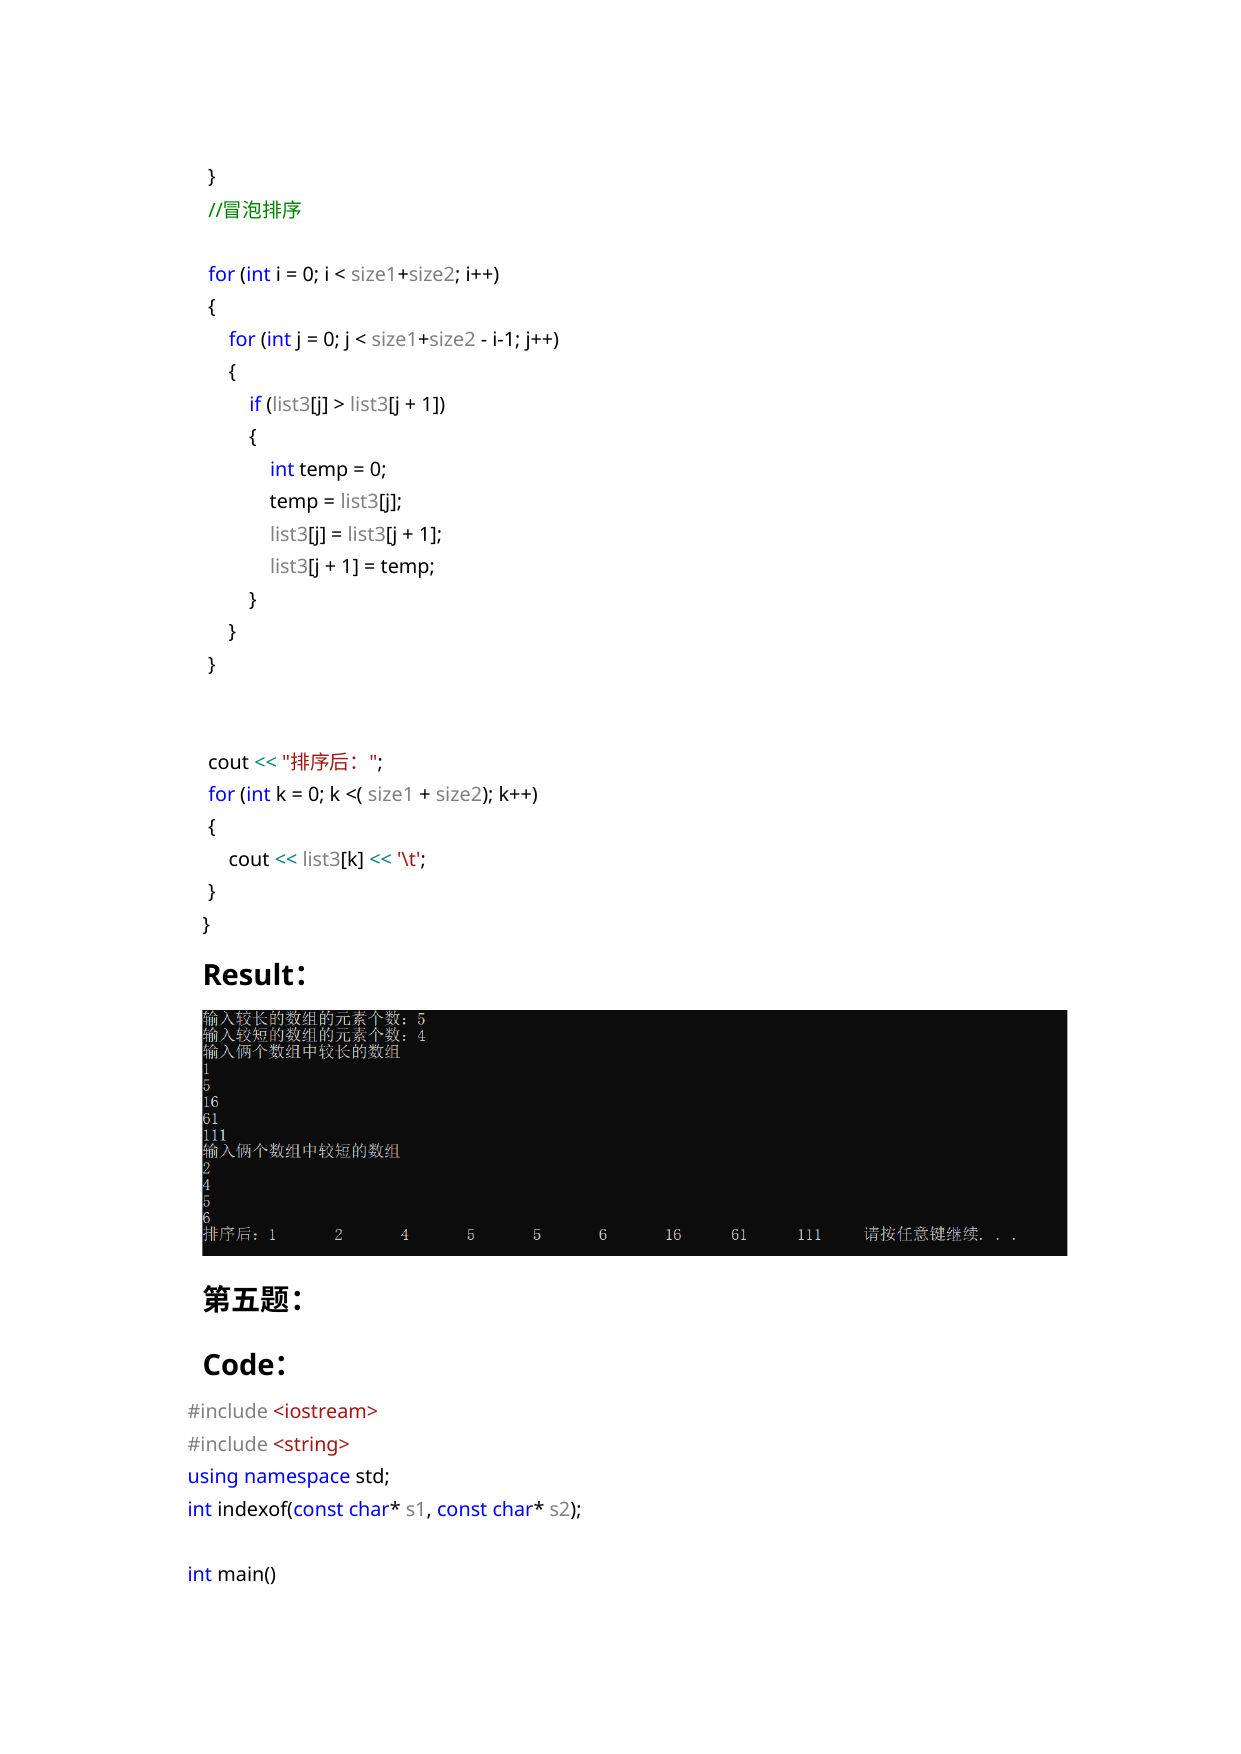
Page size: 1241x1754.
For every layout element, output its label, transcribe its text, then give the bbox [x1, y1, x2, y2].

text cout << "排序后："; [187, 745, 1053, 777]
text list3[j] = list3[j + 1]; [187, 517, 1053, 550]
text } [187, 615, 1053, 647]
text Result： [202, 940, 1053, 1004]
text 第五题： [202, 1265, 1053, 1330]
text { [187, 420, 1053, 452]
text } [187, 582, 1053, 615]
text list3[j + 1] = temp; [187, 550, 1053, 582]
text #include <string> [187, 1427, 1053, 1460]
text using namespace std; [187, 1460, 1053, 1492]
text temp = list3[j]; [187, 485, 1053, 517]
text if (list3[j] > list3[j + 1]) [187, 387, 1053, 420]
text for (int i = 0; i < size1+size2; i++) [187, 257, 1053, 290]
picture [202, 1004, 1068, 1256]
text { [187, 355, 1053, 387]
text } [187, 875, 1053, 907]
text int indexof(const char* s1, const char* s2); [187, 1492, 1053, 1525]
text } [187, 647, 1053, 680]
text { [187, 290, 1053, 322]
text for (int k = 0; k <( size1 + size2); k++) [187, 777, 1053, 810]
text } [202, 907, 1053, 940]
text } [187, 160, 1053, 192]
text #include <iostream> [187, 1395, 1053, 1427]
text //冒泡排序 [187, 192, 1053, 225]
text int temp = 0; [187, 452, 1053, 485]
text { [187, 810, 1053, 842]
text Code： [202, 1330, 1053, 1395]
text int main() [187, 1557, 1053, 1590]
text cout << list3[k] << '\t'; [187, 842, 1053, 875]
text for (int j = 0; j < size1+size2 - i-1; j++) [187, 322, 1053, 355]
